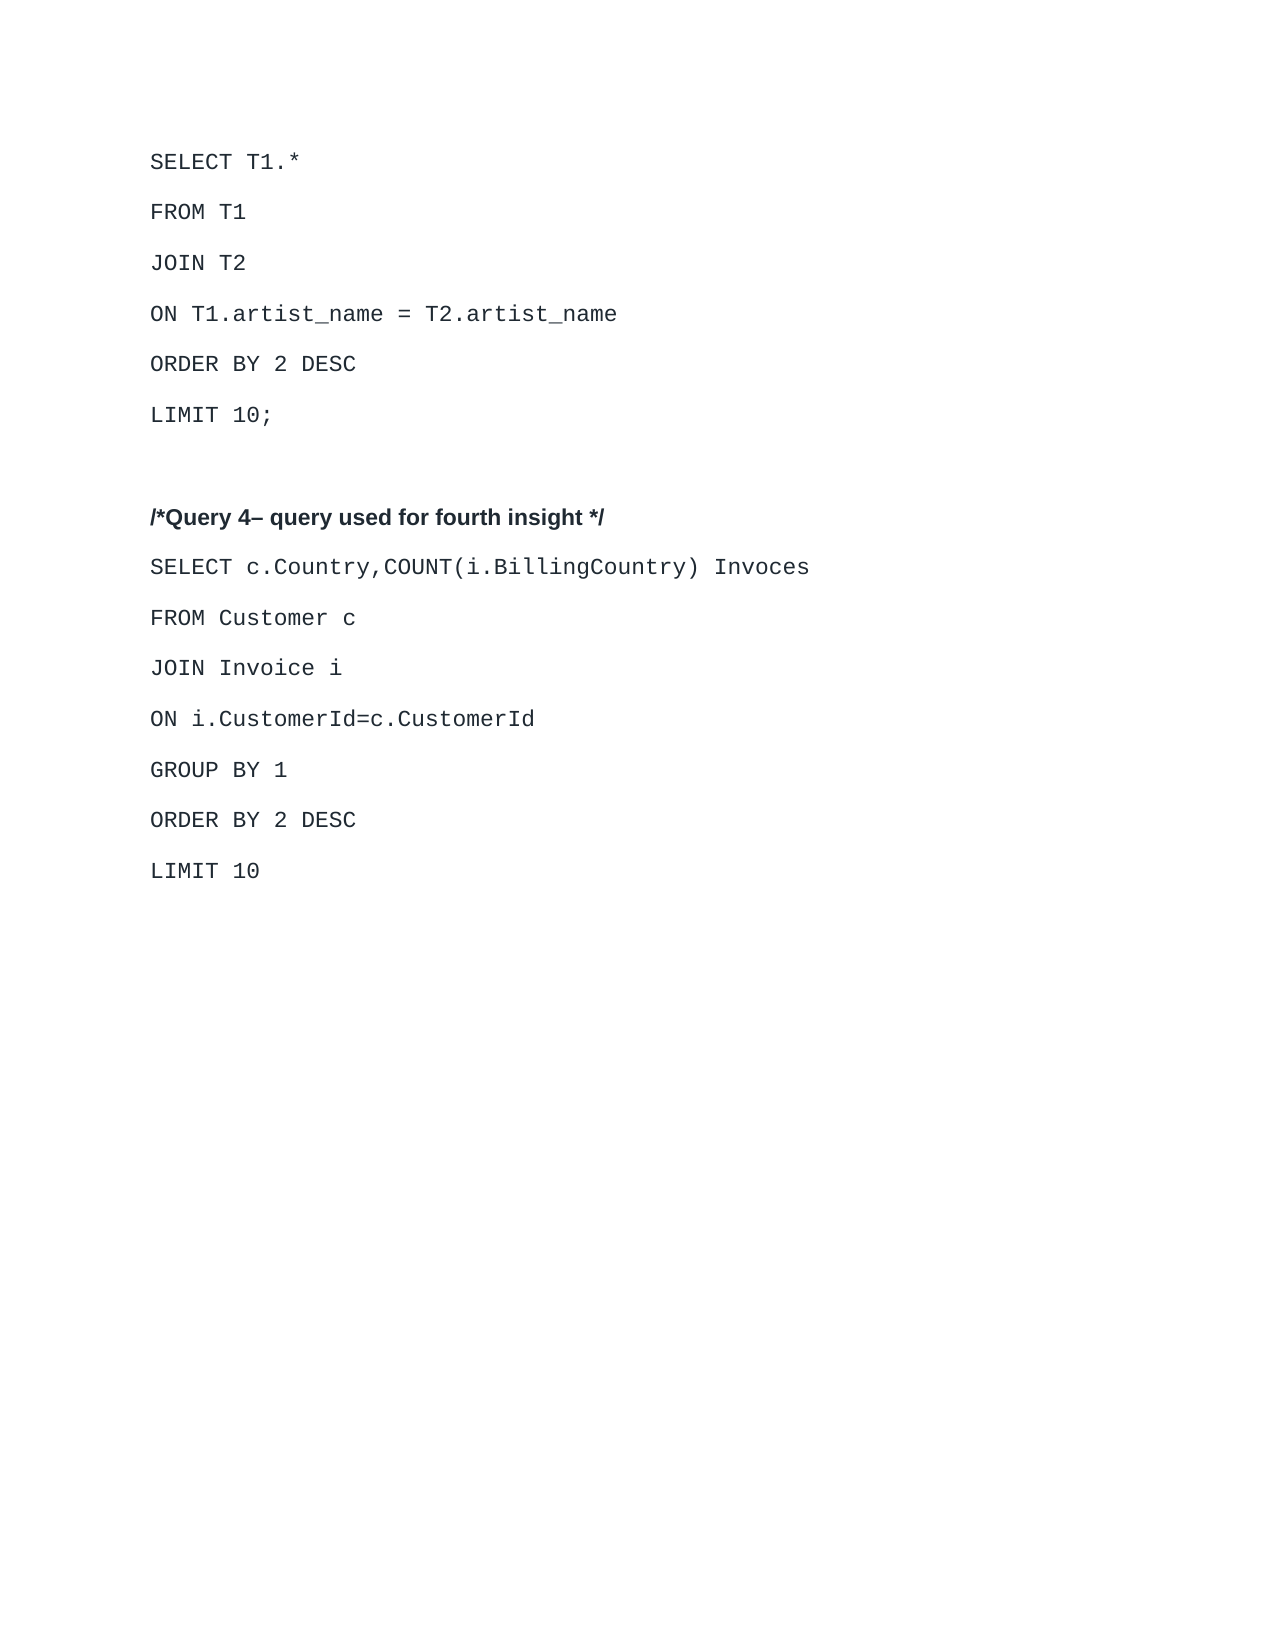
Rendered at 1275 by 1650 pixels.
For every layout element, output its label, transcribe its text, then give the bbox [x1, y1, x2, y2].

text ON i.CustomerId=c.CustomerId [150, 707, 1125, 733]
text /*Query 4– query used for fourth insight */ [150, 504, 1125, 531]
text ORDER BY 2 DESC [150, 808, 1125, 834]
text JOIN Invoice i [150, 657, 1125, 683]
text FROM Customer c [150, 606, 1125, 632]
text ORDER BY 2 DESC [150, 352, 1125, 378]
text JOIN T2 [150, 251, 1125, 277]
text SELECT c.Country,COUNT(i.BillingCountry) Invoces [150, 555, 1125, 581]
text FROM T1 [150, 201, 1125, 227]
text SELECT T1.* [150, 150, 1125, 176]
text ON T1.artist_name = T2.artist_name [150, 302, 1125, 328]
text LIMIT 10 [150, 859, 1125, 885]
text LIMIT 10; [150, 403, 1125, 429]
text GROUP BY 1 [150, 758, 1125, 784]
